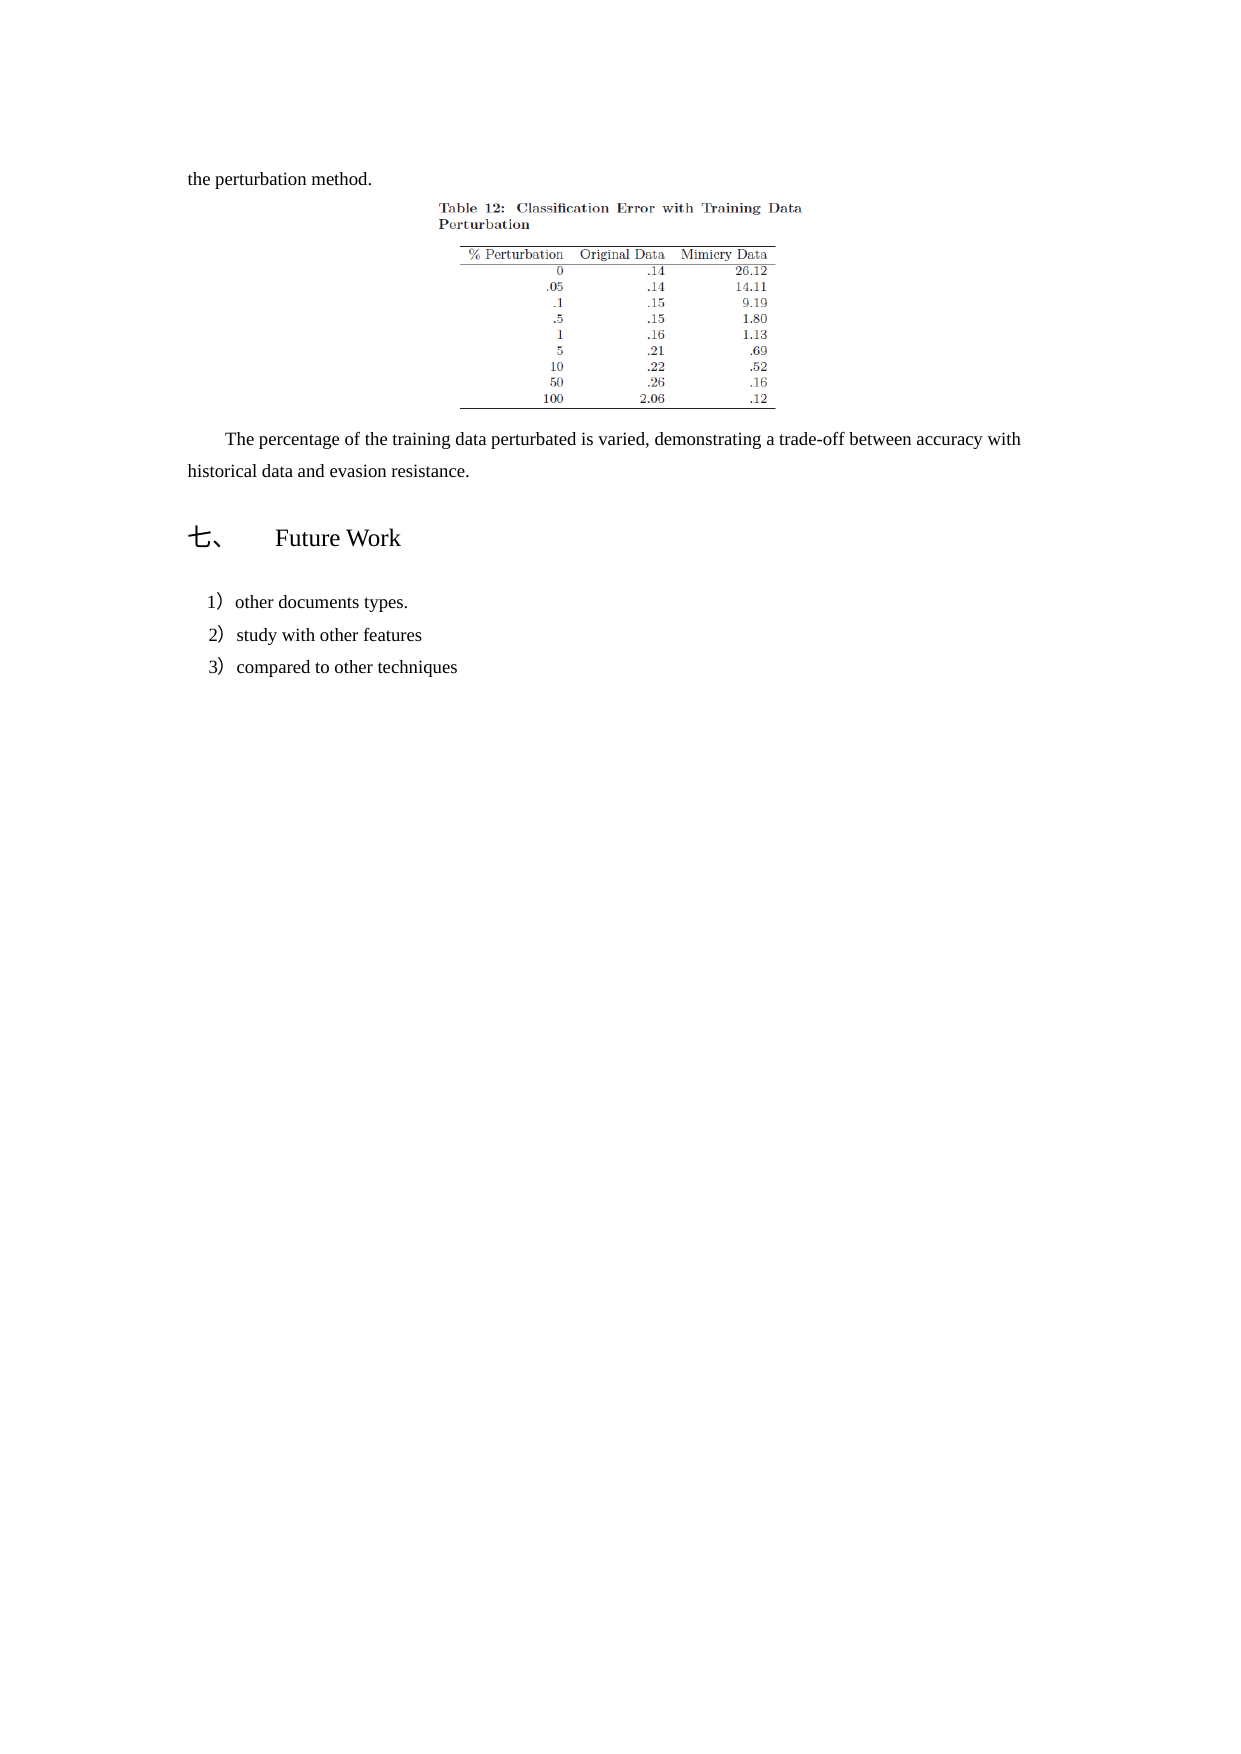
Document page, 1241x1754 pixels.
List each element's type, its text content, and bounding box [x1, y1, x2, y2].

text 2）study with other features [187, 617, 1053, 649]
list Future Work [187, 503, 1053, 568]
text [187, 162, 1053, 194]
picture [427, 194, 813, 415]
text 3）compared to other techniques [187, 649, 1053, 682]
text The percentage of the training data perturbated is varied, demonstrating a trade-off between accuracy with historical data and evasion resistance. [187, 422, 1053, 487]
list 1）other documents types. [187, 584, 1053, 617]
